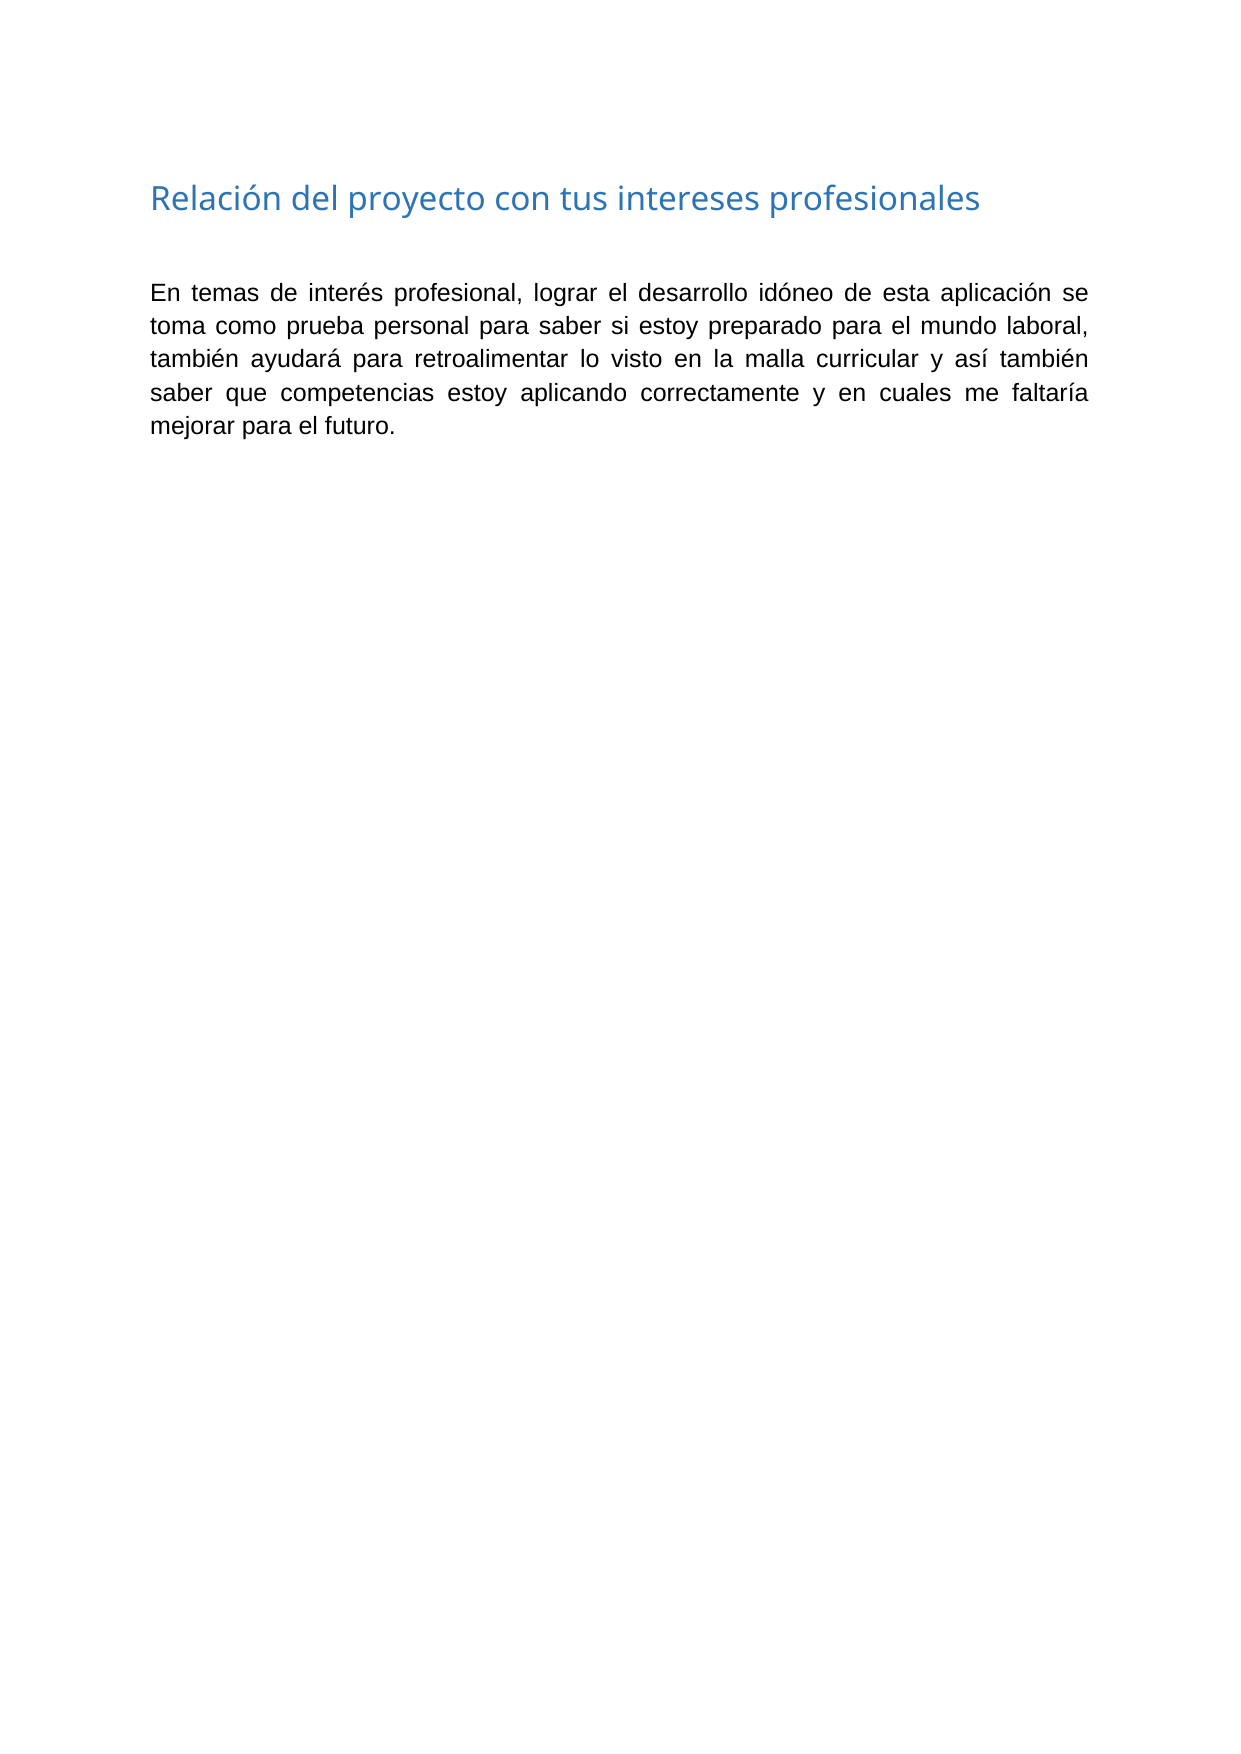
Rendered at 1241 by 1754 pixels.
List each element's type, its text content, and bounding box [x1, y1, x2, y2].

subtitle Relación del proyecto con tus intereses profesionales [150, 175, 1090, 220]
text En temas de interés profesional, lograr el desarrollo idóneo de esta aplicación se toma como prueba personal para saber si estoy preparado para el mundo laboral, también ayudará para retroalimentar lo visto en la malla curricular y así también saber que competencias estoy aplicando correctamente y en cuales me faltaría mejorar para el futuro. [150, 278, 1090, 440]
